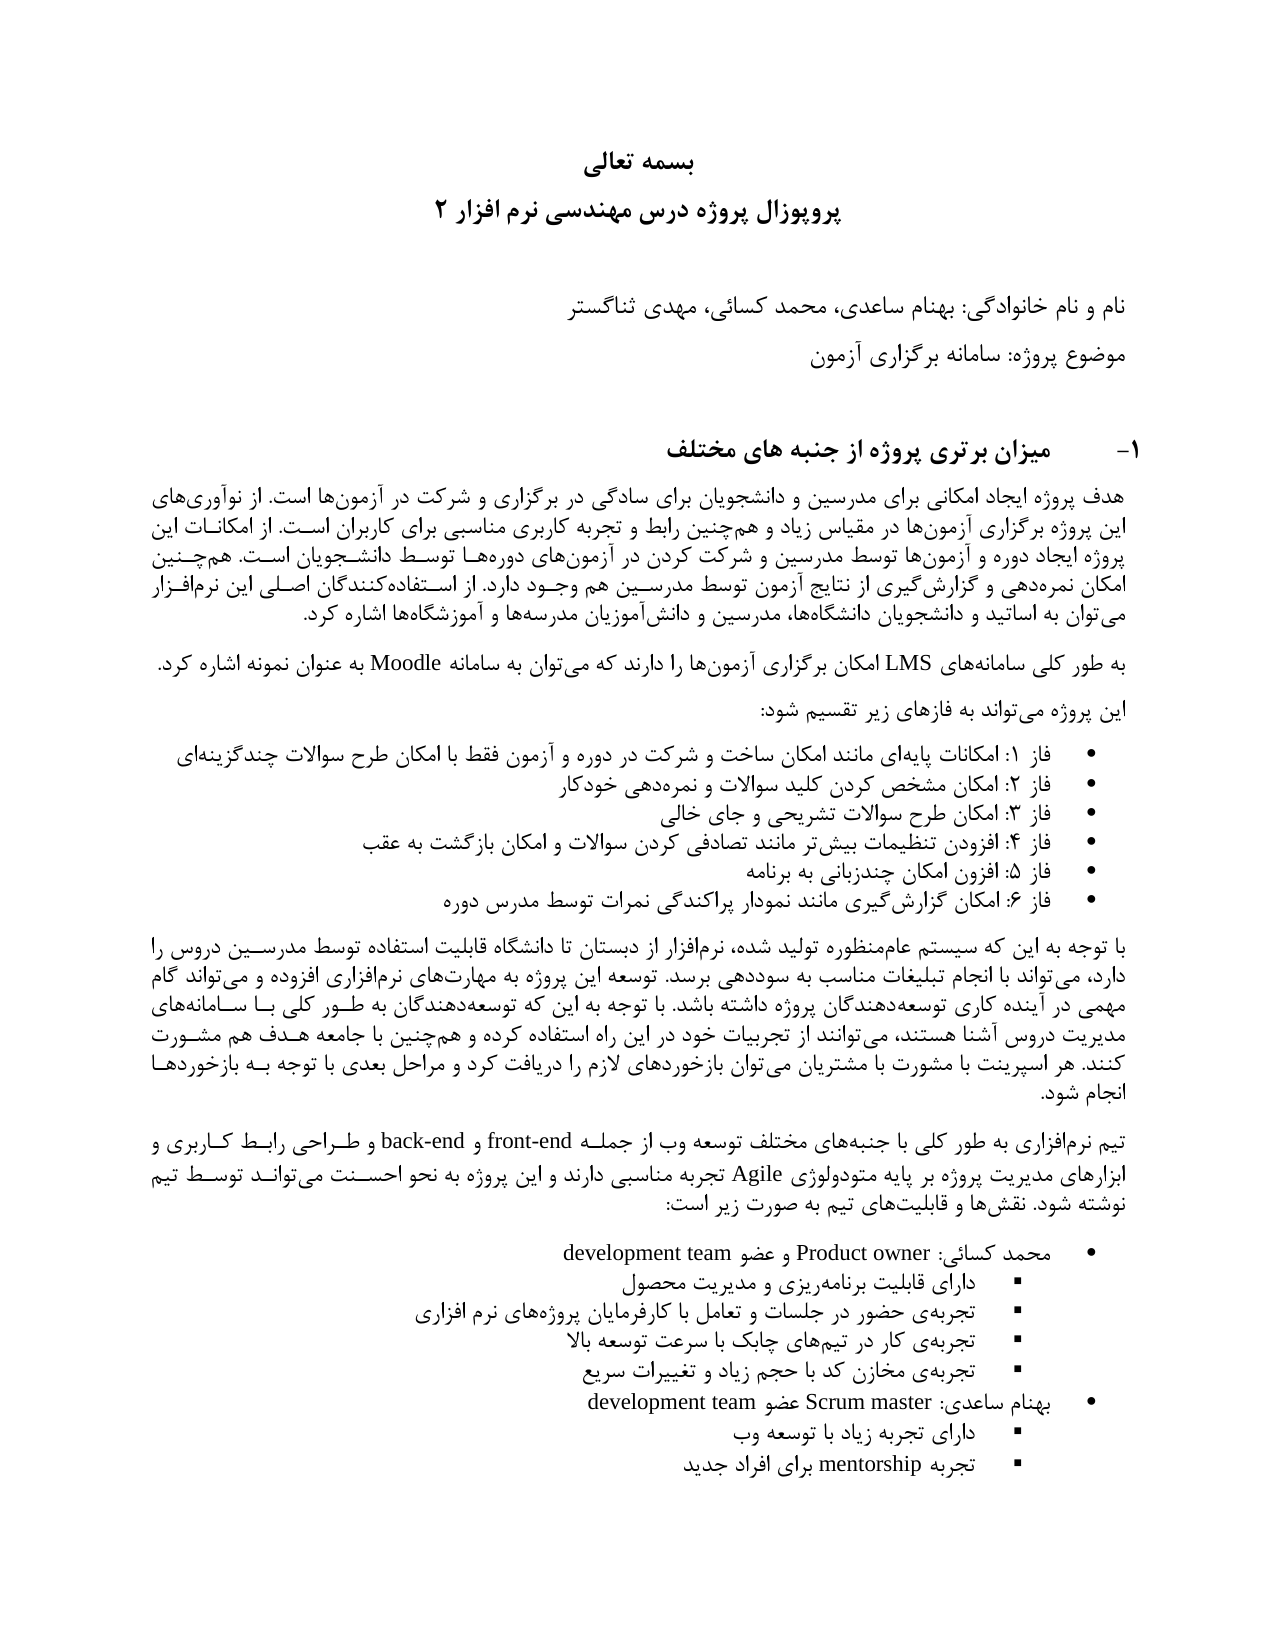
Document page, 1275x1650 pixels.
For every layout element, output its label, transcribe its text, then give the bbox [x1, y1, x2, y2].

text این پروژه می‌تواند به فازهای زیر تقسیم شود: [150, 698, 1125, 725]
list دارای تجربه زیاد با توسعه وب [150, 1421, 1012, 1448]
list دارای قابلیت برنامه‌ریزی و مدیریت محصول [150, 1272, 1012, 1299]
list فاز ۲: امکان مشخص کردن کلید سوالات و نمره‌دهی خودکار [150, 773, 1087, 800]
list تجربه‌ی حضور در جلسات و تعامل با کارفرمایان پروژه‌های نرم افزاری [150, 1301, 1012, 1328]
list فاز ۵: افزون امکان چندزبانی به برنامه [150, 861, 1087, 888]
text هدف پروژه ایجاد امکانی برای مدرسین و دانشجویان برای سادگی در برگزاری و شرکت در آزمون‌ها است. از نوآوری‌های این پروژه برگزاری آزمون‌ها در مقیاس زیاد و هم‌چنین رابط و تجربه کاربری مناسبی برای کاربران است. از امکانات این پروژه ایجاد دوره و آزمون‌ها توسط مدرسین و شرکت کردن در آزمون‌های دوره‌ها توسط دانشجویان است. هم‌چنین امکان نمره‌دهی و گزارش‌گیری از نتایج آزمون توسط مدرسین هم وجود دارد. از استفاده‌کنندگان اصلی این نرم‌افزار می‌توان به اساتید و دانشجویان دانشگاه‌ها، مدرسین و دانش‌آموزیان مدرسه‌ها و آموزشگاه‌ها اشاره کرد. [150, 486, 1125, 630]
text به طور کلی سامانه‌های LMS امکان برگزاری آزمون‌ها را دارند که می‌توان به سامانه Moodle به عنوان نمونه اشاره کرد. [150, 648, 1125, 679]
subtitle ميزان برتري پروژه از جنبه هاي مختلف [150, 438, 1116, 467]
list فاز ۶: امکان گزارش‌گیری مانند نمودار پراکندگی نمرات توسط مدرس دوره [150, 890, 1087, 917]
list تجربه‌ی کار در تیم‌های چابک با سرعت توسعه بالا [150, 1330, 1012, 1357]
text پروپوزال پروژه درس مهندسی نرم افزار ۲ [150, 198, 1125, 227]
text نام و نام خانوادگی: بهنام ساعدی، محمد کسائی، مهدی ثناگستر [150, 294, 1125, 323]
list بهنام ساعدی: Scrum master عضو development team [150, 1388, 1087, 1419]
list فاز ۳: امکان طرح سوالات تشریحی و جای خالی [150, 802, 1087, 829]
list تجربه mentorship برای افراد جدید [150, 1451, 1012, 1481]
list فاز ۱: امکانات پایه‌ای مانند امکان ساخت و شرکت در دوره و آزمون فقط با امکان طرح سوالات چندگزینه‌ای [150, 744, 1087, 771]
text بسمه تعالی [150, 150, 1125, 179]
list تجربه‌ی مخازن کد با حجم زیاد و تغییرات سریع [150, 1359, 1012, 1386]
text موضوع پروژه: سامانه برگزاری آزمون [150, 342, 1125, 371]
list فاز ۴: افزودن تنظیمات بیش‌تر مانند تصادفی کردن سوالات و امکان بازگشت به عقب [150, 832, 1087, 859]
text با توجه به این که سیستم عام‌منظوره تولید شده، نرم‌افزار از دبستان تا دانشگاه قابلیت استفاده توسط مدرسین دروس را دارد، می‌تواند با انجام تبلیغات مناسب به سوددهی برسد. توسعه این پروژه به مهارت‌های نرم‌افزاری افزوده و می‌تواند گام مهمی در آینده کاری توسعه‌دهندگان پروژه داشته باشد. با توجه به این که توسعه‌دهندگان به طور کلی با سامانه‌های مدیریت دروس آشنا هستند، می‌توانند از تجربیات خود در این راه استفاده کرده و هم‌چنین با جامعه هدف هم مشورت کنند. هر اسپرینت با مشورت با مشتریان می‌توان بازخوردهای لازم را دریافت کرد و مراحل بعدی با توجه به بازخوردها انجام شود. [150, 936, 1125, 1109]
list محمد کسائی: Product owner و عضو development team [150, 1239, 1087, 1269]
text تیم نرم‌افزاری به طور کلی با جنبه‌های مختلف توسعه وب از جمله front-end و back-end و طراحی رابط کاربری و ابزارهای مدیریت پروژه بر پایه متودولوژی Agile تجربه مناسبی دارند و این پروژه به نحو احسنت می‌تواند توسط تیم نوشته شود. نقش‌ها و قابلیت‌های تیم به صورت زیر است: [150, 1127, 1125, 1220]
